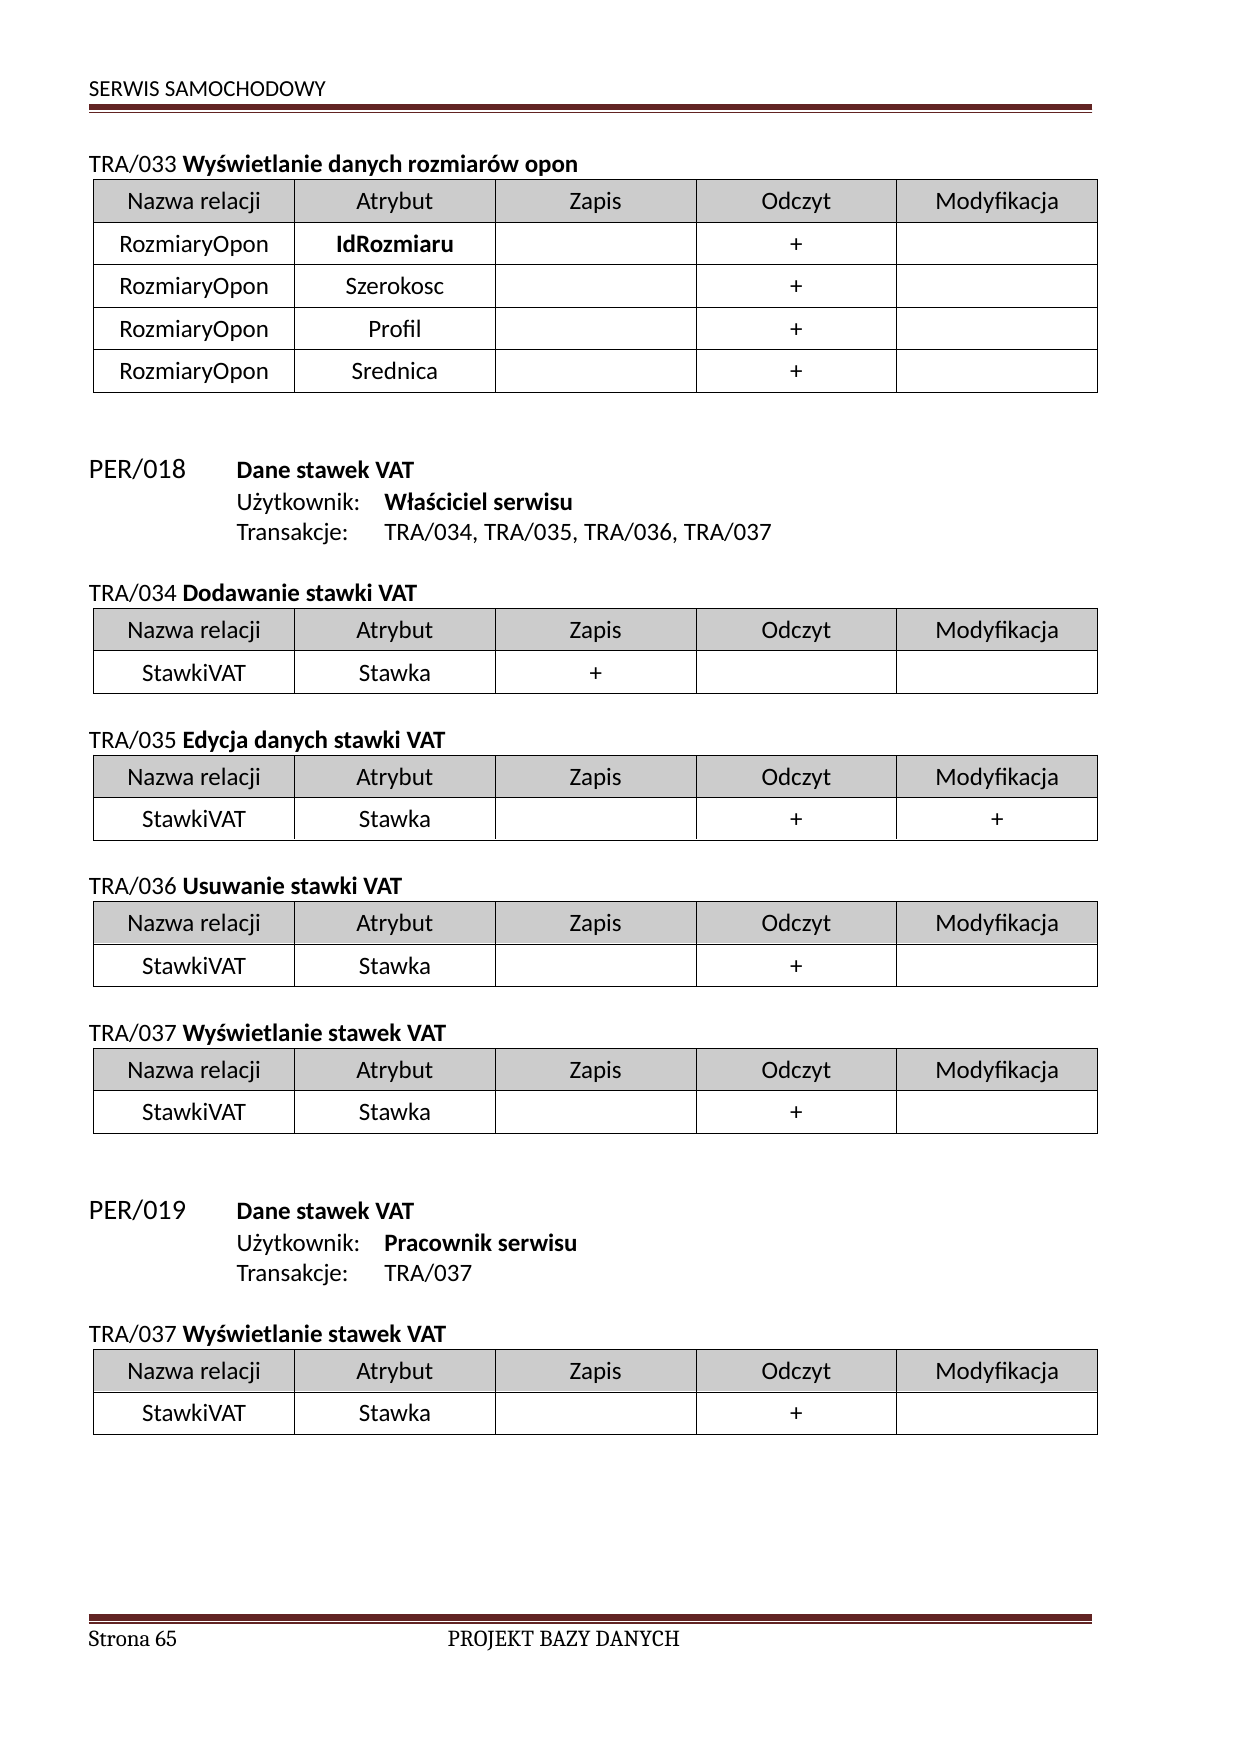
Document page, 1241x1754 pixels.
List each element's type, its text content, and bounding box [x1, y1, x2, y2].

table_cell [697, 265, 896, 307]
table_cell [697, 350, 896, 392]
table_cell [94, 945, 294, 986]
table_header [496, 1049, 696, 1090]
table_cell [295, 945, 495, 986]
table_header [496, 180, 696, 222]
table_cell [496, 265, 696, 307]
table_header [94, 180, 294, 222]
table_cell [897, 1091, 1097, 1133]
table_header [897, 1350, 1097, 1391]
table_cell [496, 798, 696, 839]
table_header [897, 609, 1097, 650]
text Użytkownik: Właściciel serwisu [236, 486, 1092, 516]
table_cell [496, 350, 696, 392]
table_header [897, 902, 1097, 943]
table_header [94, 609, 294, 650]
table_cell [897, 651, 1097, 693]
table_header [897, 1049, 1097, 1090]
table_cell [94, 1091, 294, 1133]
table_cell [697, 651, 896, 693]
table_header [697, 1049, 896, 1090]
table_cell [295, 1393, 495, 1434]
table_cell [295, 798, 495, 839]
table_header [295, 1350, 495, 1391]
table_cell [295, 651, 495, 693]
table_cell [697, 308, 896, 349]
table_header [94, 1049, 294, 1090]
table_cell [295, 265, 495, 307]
text Użytkownik: Pracownik serwisu [236, 1227, 1092, 1257]
list Dane stawek VAT [89, 451, 1092, 486]
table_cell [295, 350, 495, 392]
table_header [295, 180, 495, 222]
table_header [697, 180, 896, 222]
text TRA/034 Dodawanie stawki VAT [89, 577, 1092, 608]
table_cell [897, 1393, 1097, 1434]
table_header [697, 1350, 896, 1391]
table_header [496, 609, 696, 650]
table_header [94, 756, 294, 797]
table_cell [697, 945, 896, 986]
text TRA/037 Wyświetlanie stawek VAT [89, 1318, 1092, 1349]
text Transakcje: TRA/034, TRA/035, TRA/036, TRA/037 [236, 516, 1092, 547]
text TRA/035 Edycja danych stawki VAT [89, 724, 1092, 754]
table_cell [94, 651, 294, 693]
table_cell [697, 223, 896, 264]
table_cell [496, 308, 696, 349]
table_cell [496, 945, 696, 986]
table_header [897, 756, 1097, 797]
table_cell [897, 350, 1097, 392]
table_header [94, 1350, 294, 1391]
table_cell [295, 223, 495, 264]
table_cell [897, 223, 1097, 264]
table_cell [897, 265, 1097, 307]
text TRA/033 Wyświetlanie danych rozmiarów opon [89, 149, 1092, 179]
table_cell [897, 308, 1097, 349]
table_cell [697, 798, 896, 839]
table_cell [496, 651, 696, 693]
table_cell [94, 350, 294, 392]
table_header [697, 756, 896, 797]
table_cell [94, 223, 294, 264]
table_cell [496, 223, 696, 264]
text TRA/036 Usuwanie stawki VAT [89, 871, 1092, 901]
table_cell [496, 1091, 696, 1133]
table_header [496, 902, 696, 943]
text TRA/037 Wyświetlanie stawek VAT [89, 1017, 1092, 1048]
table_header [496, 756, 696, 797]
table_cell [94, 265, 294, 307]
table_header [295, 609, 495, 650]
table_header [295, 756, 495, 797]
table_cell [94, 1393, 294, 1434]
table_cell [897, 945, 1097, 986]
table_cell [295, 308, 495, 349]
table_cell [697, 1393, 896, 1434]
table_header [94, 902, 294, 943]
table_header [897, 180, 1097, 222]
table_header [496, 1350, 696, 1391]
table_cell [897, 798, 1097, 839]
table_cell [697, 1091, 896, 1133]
text Transakcje: TRA/037 [236, 1257, 1092, 1288]
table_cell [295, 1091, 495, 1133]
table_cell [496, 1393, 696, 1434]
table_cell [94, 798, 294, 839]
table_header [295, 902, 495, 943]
list Dane stawek VAT [89, 1192, 1092, 1227]
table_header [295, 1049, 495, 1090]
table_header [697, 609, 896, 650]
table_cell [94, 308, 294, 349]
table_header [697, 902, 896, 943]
